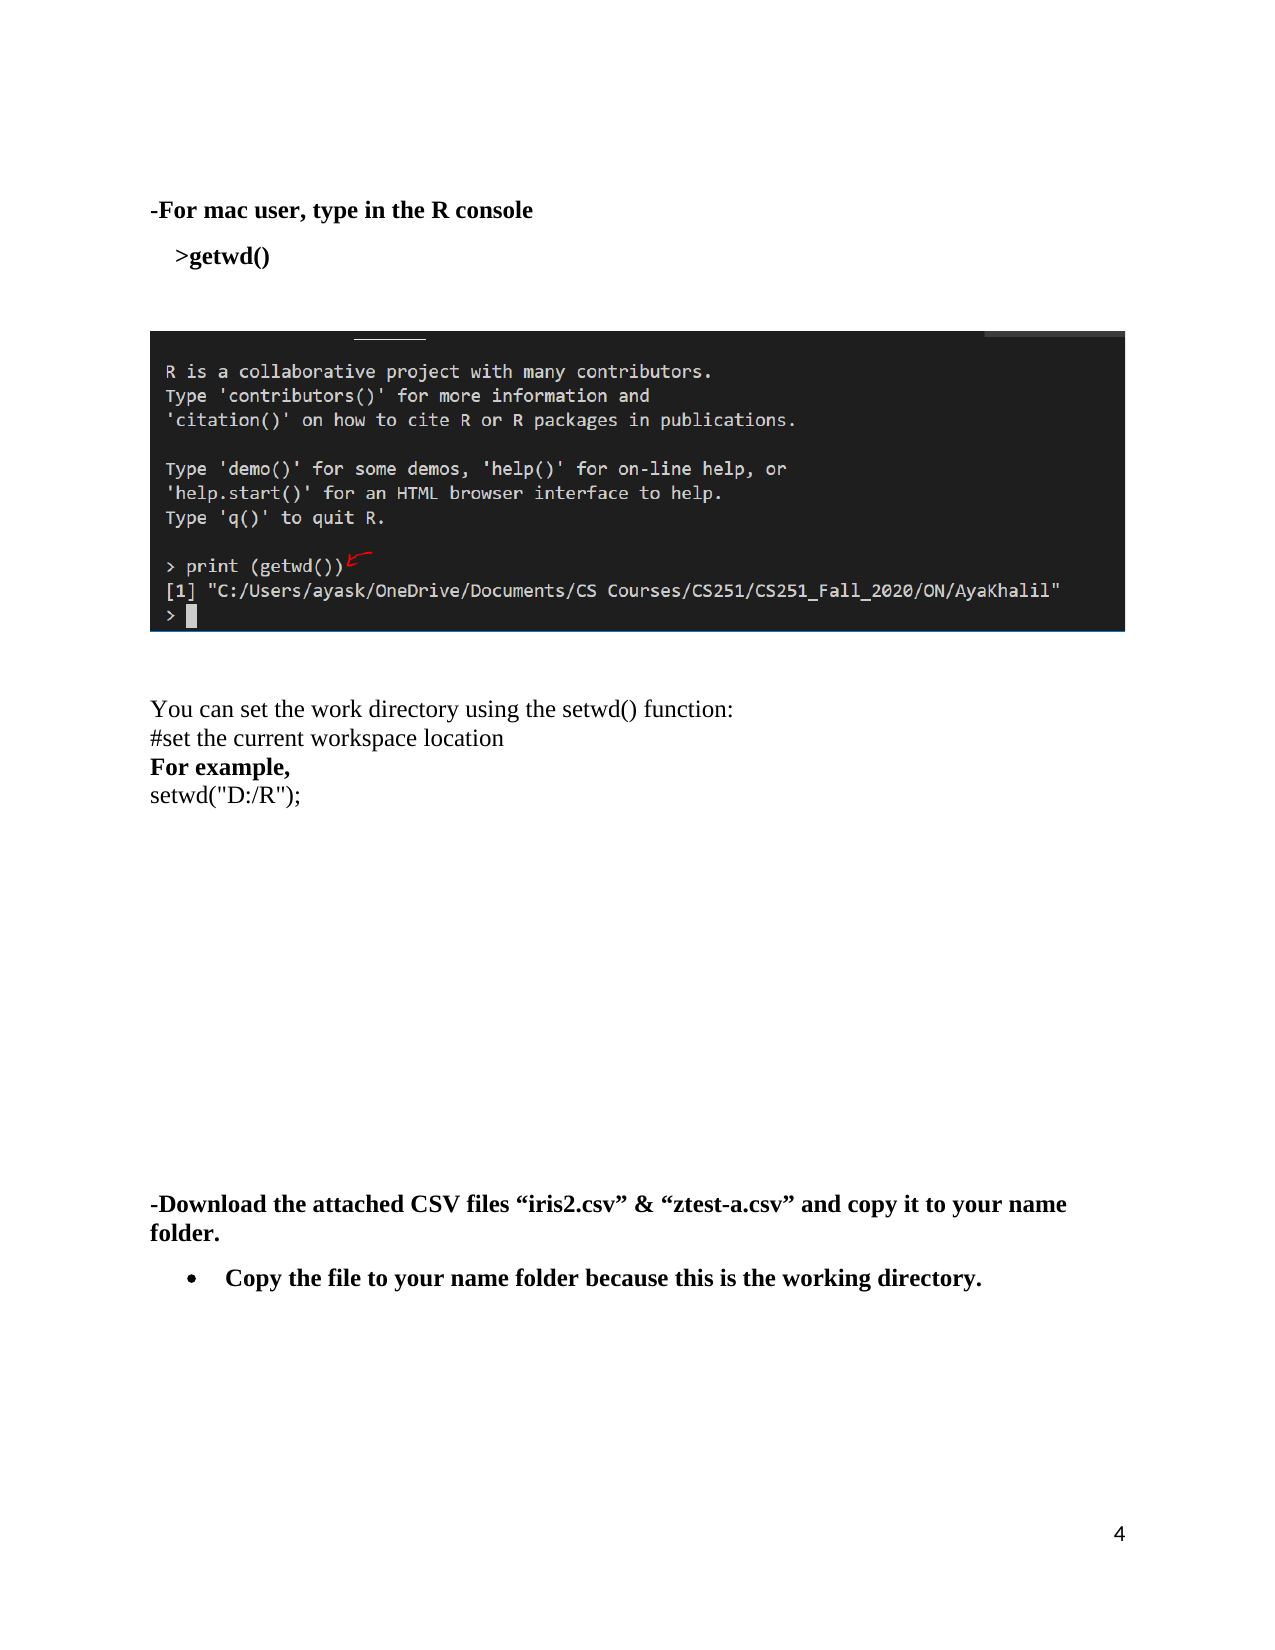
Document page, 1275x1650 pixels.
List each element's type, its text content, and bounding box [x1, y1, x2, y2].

text You can set the work directory using the setwd() function: [150, 694, 1125, 723]
text For example, [150, 752, 1125, 780]
list Copy the file to your name folder because this is the working directory. [187, 1263, 1125, 1292]
text #set the current workspace location [150, 723, 1125, 752]
picture [150, 331, 1125, 632]
text setwd("D:/R"); [150, 780, 1125, 809]
text >getwd() [150, 241, 1125, 269]
text -Download the attached CSV files “iris2.csv” & “ztest-a.csv” and copy it to your name folder. [150, 1189, 1125, 1247]
text -For mac user, type in the R console [150, 195, 1125, 224]
